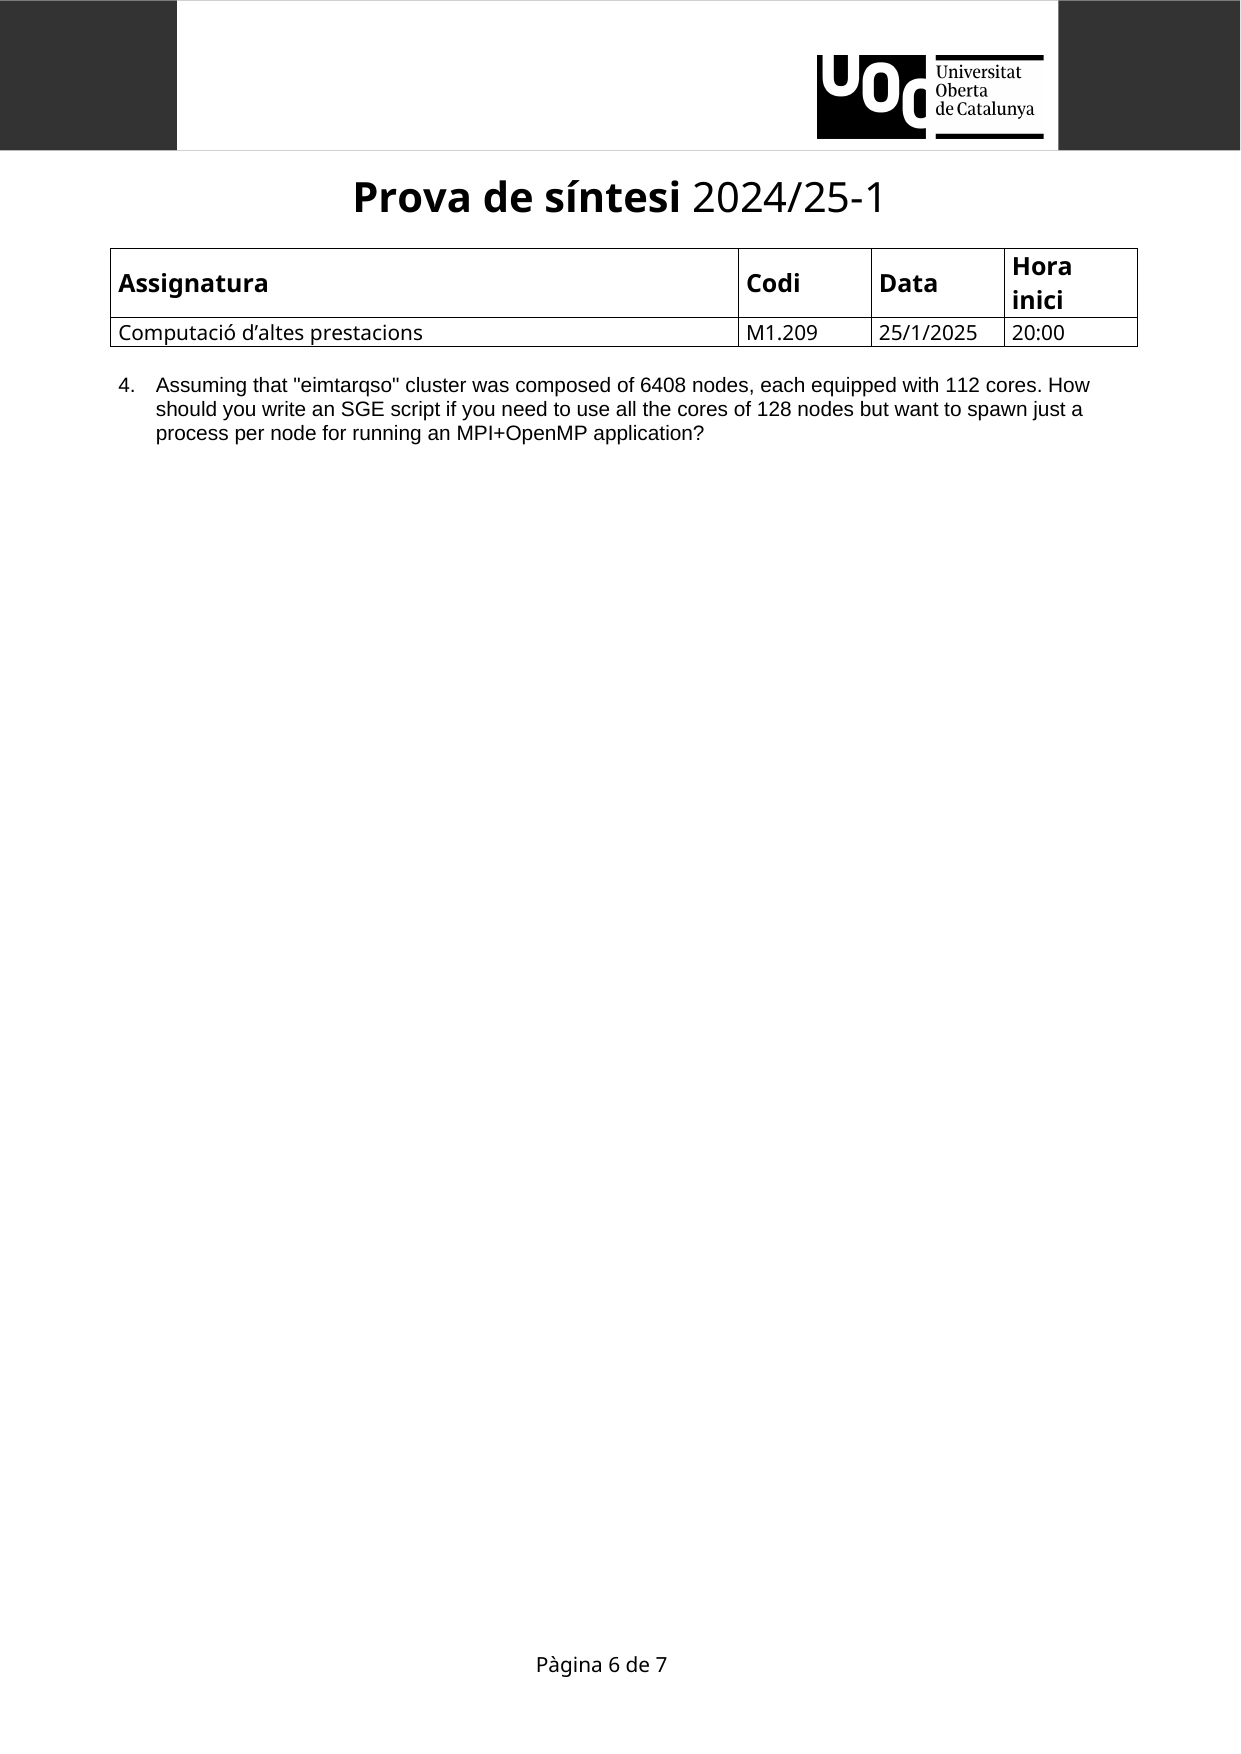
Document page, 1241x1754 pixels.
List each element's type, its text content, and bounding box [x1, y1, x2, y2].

picture [817, 55, 1044, 139]
list Assuming that "eimtarqso" cluster was composed of 6408 nodes, each equipped with 112 cores. How should you write an SGE script if you need to use all the cores of 128 nodes but want to spawn just a process per node for running an MPI+OpenMP application? [118, 373, 1122, 444]
